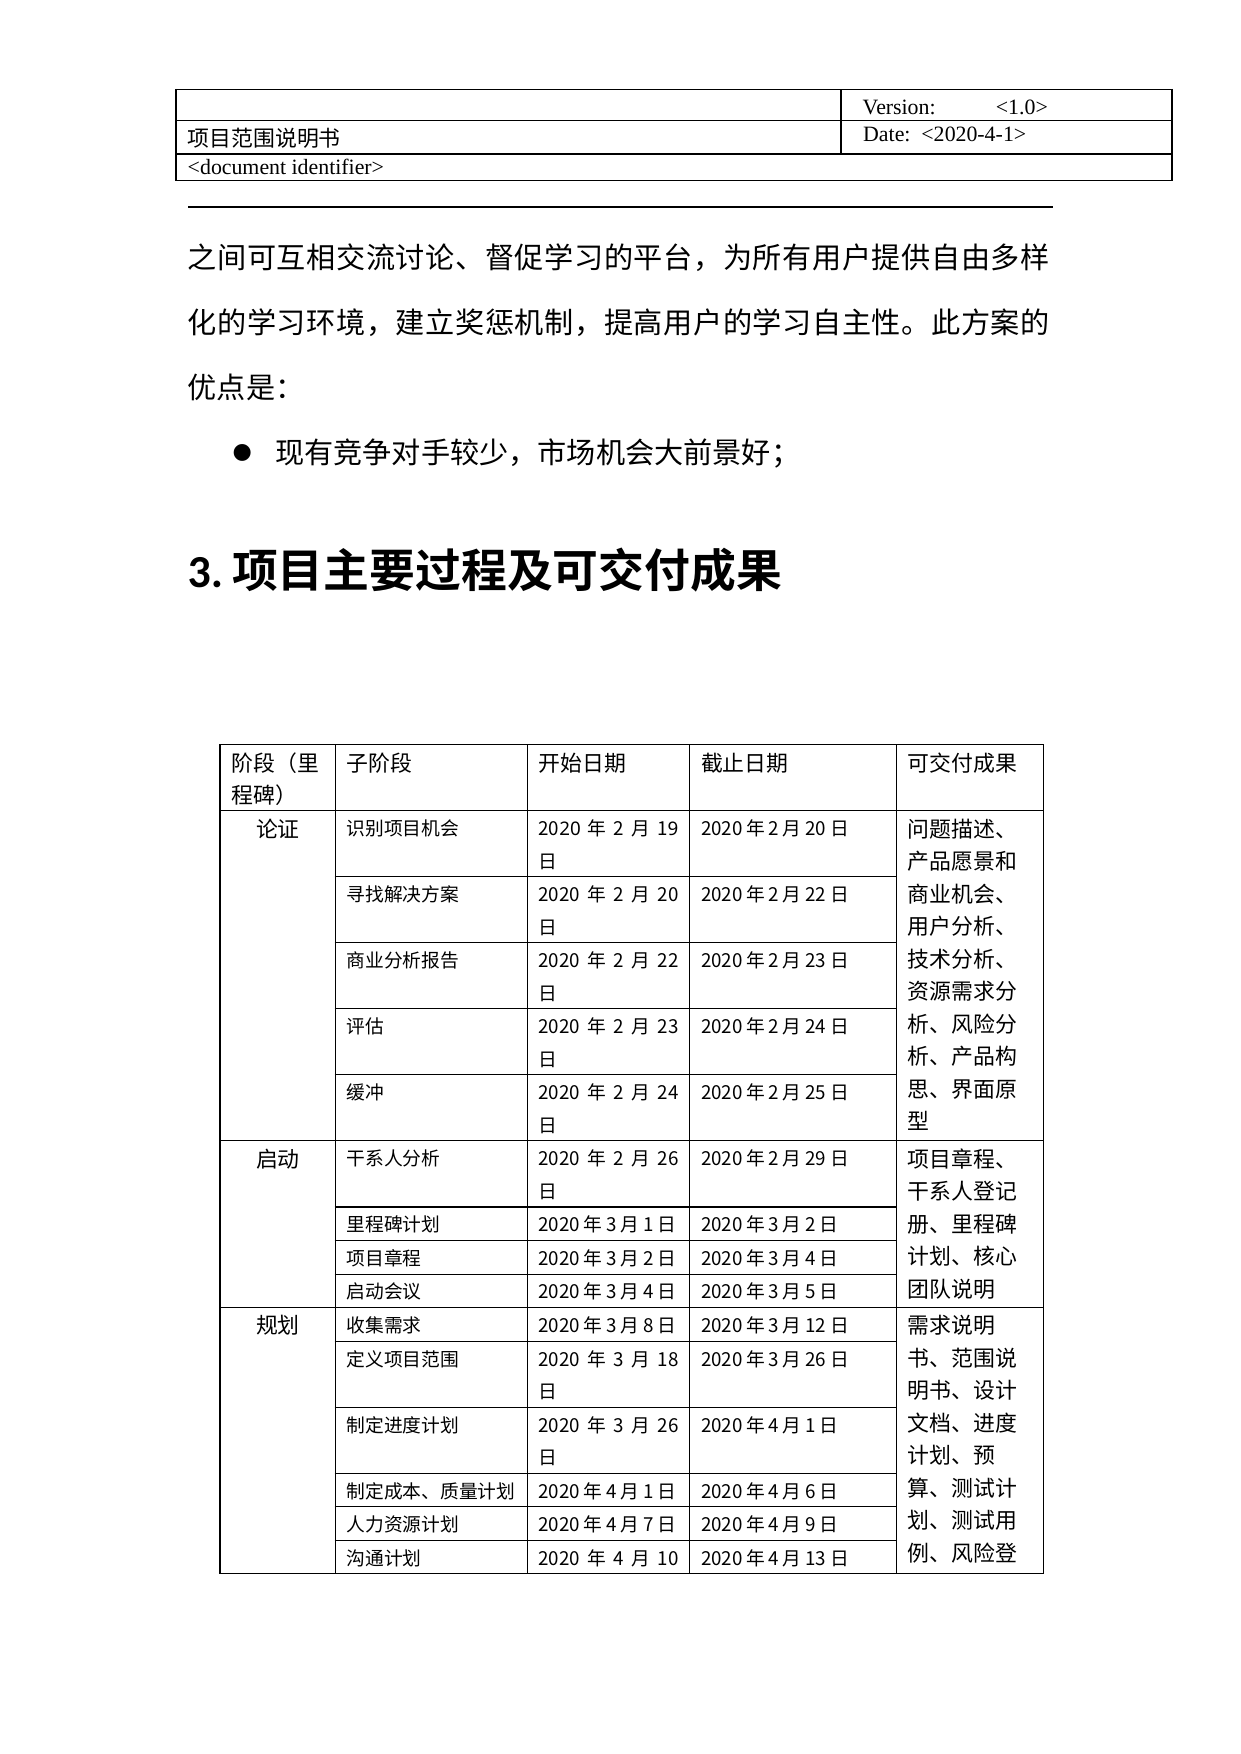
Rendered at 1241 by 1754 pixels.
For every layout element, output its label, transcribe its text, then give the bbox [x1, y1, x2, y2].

table_cell 沟通计划 [336, 1541, 527, 1573]
table_cell 2020年3月8日 [528, 1308, 689, 1341]
table_cell 评估 [336, 1009, 527, 1074]
table_header 子阶段 [336, 745, 527, 810]
table_cell 2020年3月2日 [690, 1208, 896, 1240]
table_cell 2020年4月1日 [528, 1474, 689, 1506]
table_cell 定义项目范围 [336, 1342, 527, 1407]
table_cell 商业分析报告 [336, 943, 527, 1008]
table_cell 人力资源计划 [336, 1507, 527, 1540]
list 现有竞争对手较少，市场机会大前景好； [231, 418, 1053, 483]
table_cell 2020年4月6日 [690, 1474, 896, 1506]
table_cell 2020年3月18日 [528, 1342, 689, 1407]
table_cell 需求说明书、范围说明书、设计文档、进度计划、预算、测试计划、测试用例、风险登记册、项目总规划（人力资源计划、沟通计划）、采购计划 [897, 1308, 1043, 1573]
subtitle 项目主要过程及可交付成果 [187, 519, 1053, 616]
table_cell 2020年2月20日 [528, 877, 689, 942]
table_cell 2020年4月1日 [690, 1408, 896, 1473]
table_cell 制定进度计划 [336, 1408, 527, 1473]
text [187, 223, 1053, 418]
table_cell 2020年4月7日 [528, 1507, 689, 1540]
table_cell 启动 [221, 1141, 335, 1307]
table_cell 项目章程 [336, 1241, 527, 1273]
table_cell 寻找解决方案 [336, 877, 527, 942]
table_cell 2020年3月12日 [690, 1308, 896, 1341]
table_header 阶段（里程碑） [221, 745, 335, 810]
table_cell 制定成本、质量计划 [336, 1474, 527, 1506]
table_cell 2020年3月2日 [528, 1241, 689, 1273]
table_cell 2020年2月23日 [528, 1009, 689, 1074]
table_cell 2020年4月13日 [690, 1541, 896, 1573]
table_cell 项目章程、干系人登记册、里程碑计划、核心团队说明 [897, 1141, 1043, 1307]
table_cell 2020年3月1日 [528, 1208, 689, 1240]
table_cell 2020年3月4日 [528, 1275, 689, 1307]
table_cell 2020年3月26日 [690, 1342, 896, 1407]
table_cell 2020年2月29日 [690, 1141, 896, 1206]
table_cell 2020年3月5日 [690, 1275, 896, 1307]
table_cell 2020年2月24日 [528, 1075, 689, 1140]
table_cell 2020年3月26日 [528, 1408, 689, 1473]
table_cell 2020年2月20日 [690, 811, 896, 876]
table_cell 收集需求 [336, 1308, 527, 1341]
table_header 截止日期 [690, 745, 896, 810]
table_cell 规划 [221, 1308, 335, 1573]
table_cell 2020年2月19日 [528, 811, 689, 876]
table_cell 2020年2月25日 [690, 1075, 896, 1140]
table_cell 里程碑计划 [336, 1208, 527, 1240]
table_cell 2020年4月9日 [690, 1507, 896, 1540]
table_cell 2020年2月23日 [690, 943, 896, 1008]
table_cell 2020年2月26日 [528, 1141, 689, 1206]
table_cell 2020年3月4日 [690, 1241, 896, 1273]
table_header 可交付成果 [897, 745, 1043, 810]
table_cell 缓冲 [336, 1075, 527, 1140]
table_cell 2020年2月22日 [690, 877, 896, 942]
table_cell 干系人分析 [336, 1141, 527, 1206]
table_cell 识别项目机会 [336, 811, 527, 876]
table_cell 2020年2月24日 [690, 1009, 896, 1074]
table_cell 问题描述、产品愿景和商业机会、用户分析、技术分析、资源需求分析、风险分析、产品构思、界面原型 [897, 811, 1043, 1140]
table_cell 2020年4月10日 [528, 1541, 689, 1573]
table_cell 2020年2月22日 [528, 943, 689, 1008]
table_cell 启动会议 [336, 1275, 527, 1307]
table_cell 论证 [221, 811, 335, 1140]
table_header 开始日期 [528, 745, 689, 810]
